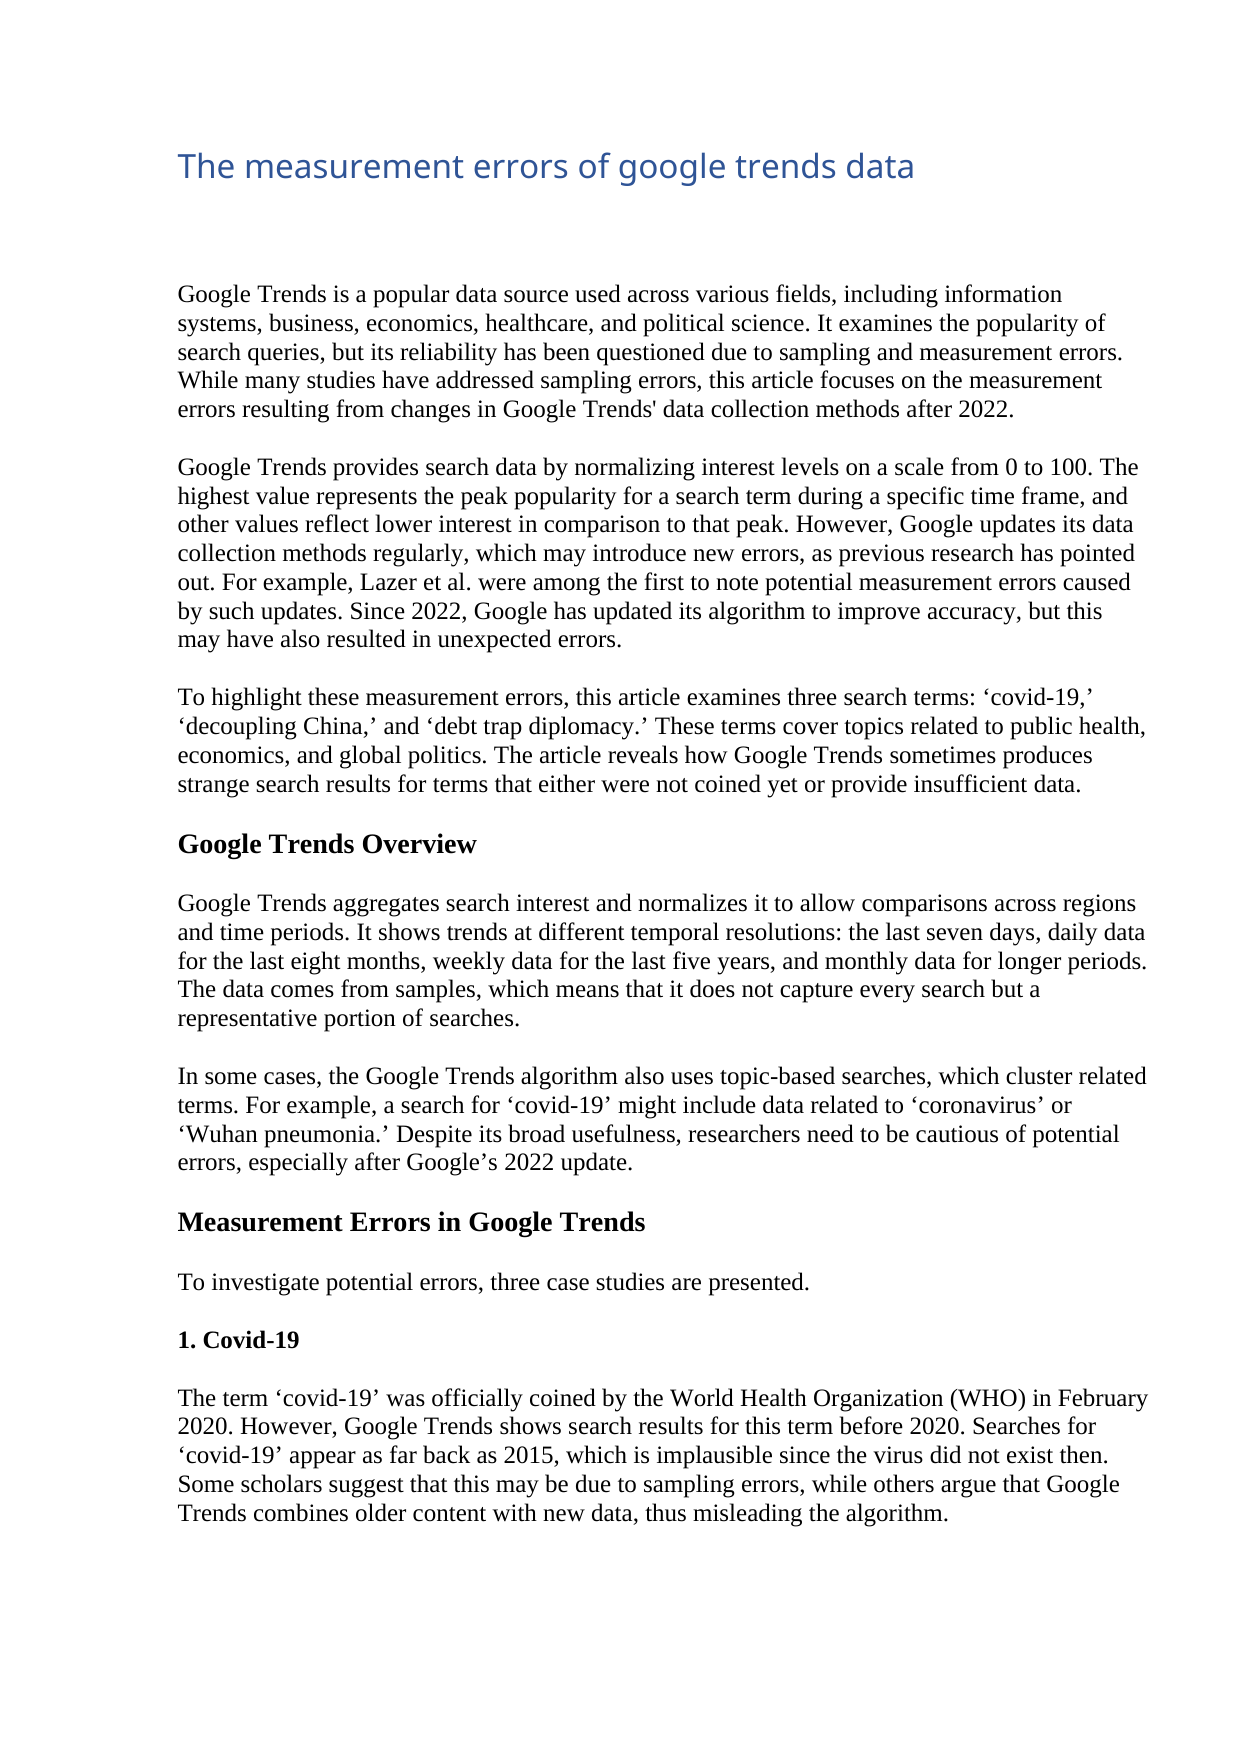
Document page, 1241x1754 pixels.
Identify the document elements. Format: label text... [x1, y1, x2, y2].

text Google Trends Overview [177, 827, 1152, 859]
subtitle The measurement errors of google trends data [177, 143, 1152, 188]
text The term ‘covid-19’ was officially coined by the World Health Organization (WHO) in February 2020. However, Google Trends shows search results for this term before 2020. Searches for ‘covid-19’ appear as far back as 2015, which is implausible since the virus did not exist then. Some scholars suggest that this may be due to sampling errors, while others argue that Google Trends combines older content with new data, thus misleading the algorithm. [177, 1383, 1152, 1526]
text Google Trends is a popular data source used across various fields, including information systems, business, economics, healthcare, and political science. It examines the popularity of search queries, but its reliability has been questioned due to sampling and measurement errors. While many studies have addressed sampling errors, this article focuses on the measurement errors resulting from changes in Google Trends' data collection methods after 2022. [177, 279, 1152, 423]
text In some cases, the Google Trends algorithm also uses topic-based searches, which cluster related terms. For example, a search for ‘covid-19’ might include data related to ‘coronavirus’ or ‘Wuhan pneumonia.’ Despite its broad usefulness, researchers need to be cautious of potential errors, especially after Google’s 2022 update. [177, 1061, 1152, 1176]
text Measurement Errors in Google Trends [177, 1205, 1152, 1238]
text To investigate potential errors, three case studies are presented. [177, 1267, 1152, 1296]
text To highlight these measurement errors, this article examines three search terms: ‘covid-19,’ ‘decoupling China,’ and ‘debt trap diplomacy.’ These terms cover topics related to public health, economics, and global politics. The article reveals how Google Trends sometimes produces strange search results for terms that either were not coined yet or provide insufficient data. [177, 682, 1152, 797]
text Google Trends aggregates search interest and normalizes it to allow comparisons across regions and time periods. It shows trends at different temporal resolutions: the last seven days, daily data for the last eight months, weekly data for the last five years, and monthly data for longer periods. The data comes from samples, which means that it does not capture every search but a representative portion of searches. [177, 888, 1152, 1032]
text 1. Covid-19 [177, 1325, 1152, 1353]
text Google Trends provides search data by normalizing interest levels on a scale from 0 to 100. The highest value represents the peak popularity for a search term during a specific time frame, and other values reflect lower interest in comparison to that peak. However, Google updates its data collection methods regularly, which may introduce new errors, as previous research has pointed out. For example, Lazer et al. were among the first to note potential measurement errors caused by such updates. Since 2022, Google has updated its algorithm to improve accuracy, but this may have also resulted in unexpected errors. [177, 452, 1152, 653]
